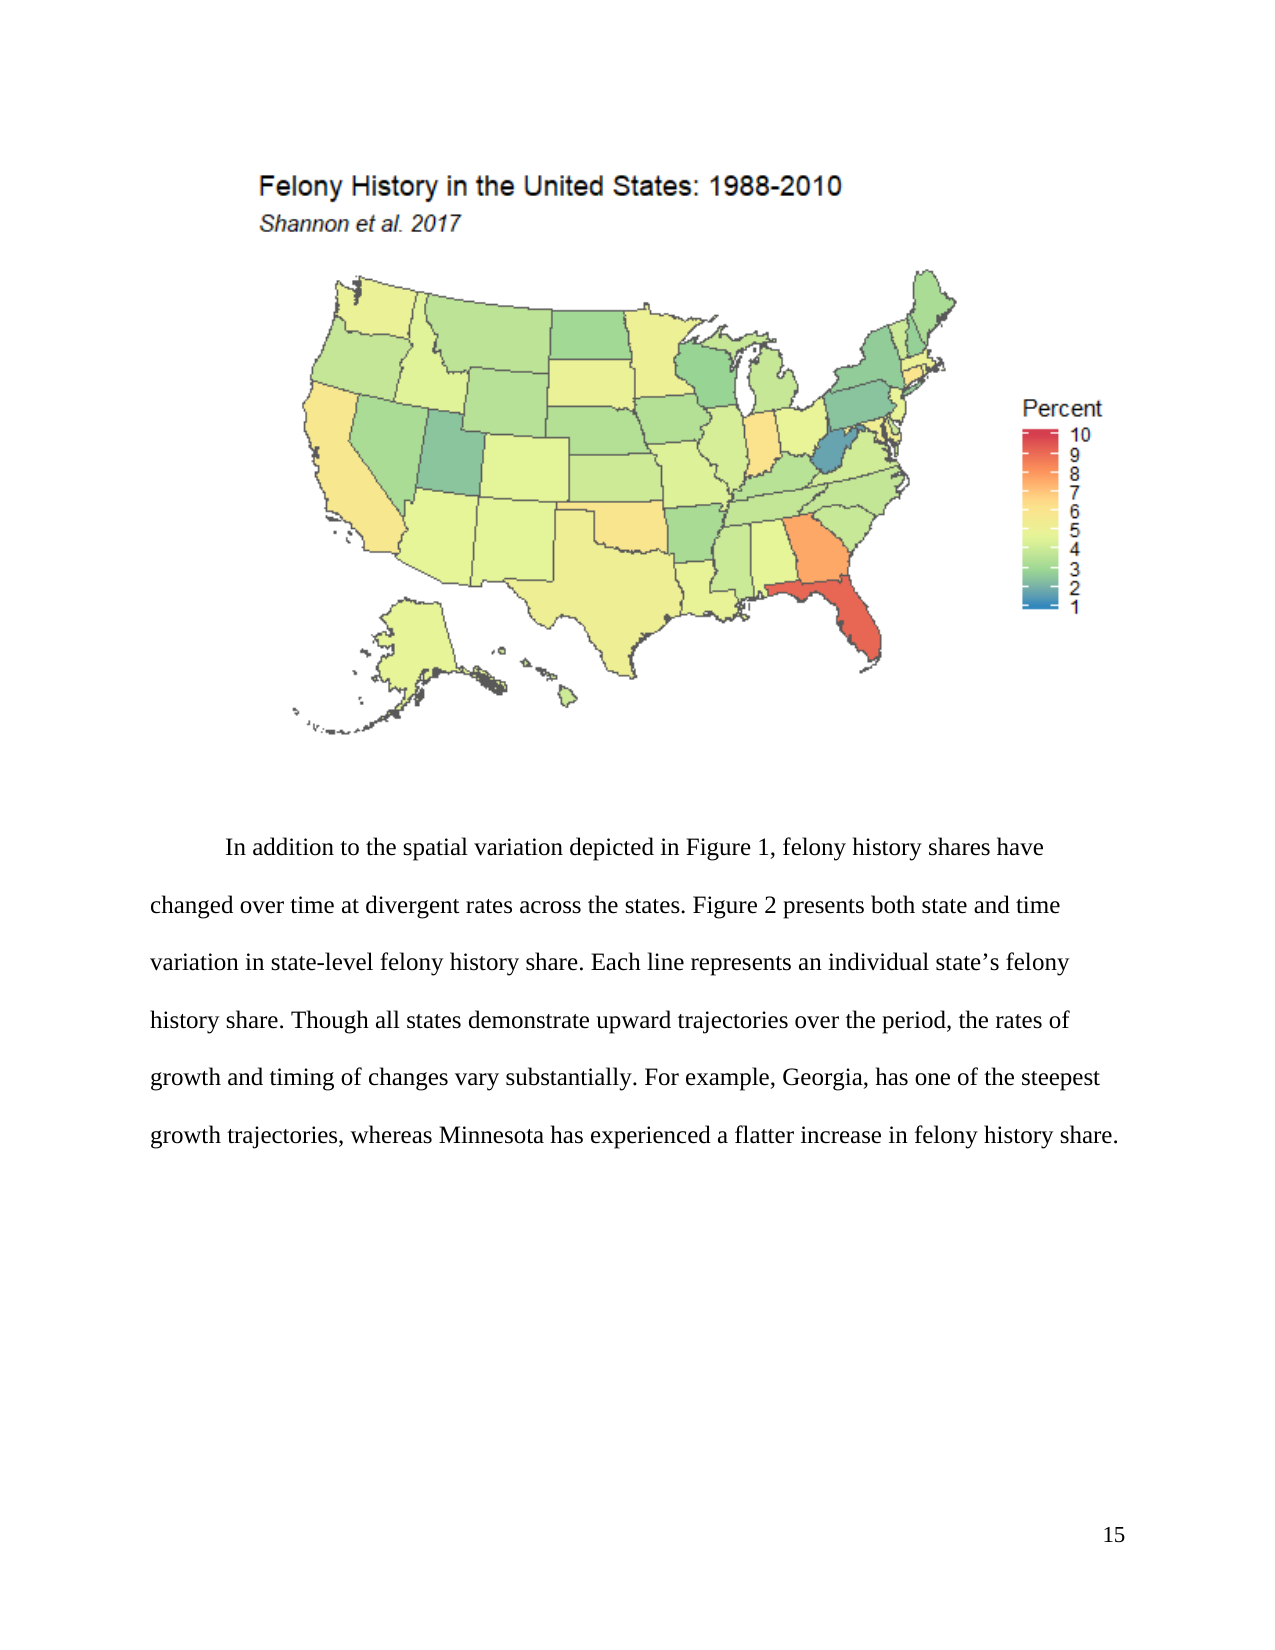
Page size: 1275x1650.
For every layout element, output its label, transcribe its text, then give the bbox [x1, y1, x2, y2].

picture [243, 150, 1125, 788]
text In addition to the spatial variation depicted in Figure 1, felony history shares have changed over time at divergent rates across the states. Figure 2 presents both state and time variation in state-level felony history share. Each line represents an individual state’s felony history share. Though all states demonstrate upward trajectories over the period, the rates of growth and timing of changes vary substantially. For example, Georgia, has one of the steepest growth trajectories, whereas Minnesota has experienced a flatter increase in felony history share. [150, 832, 1125, 1148]
